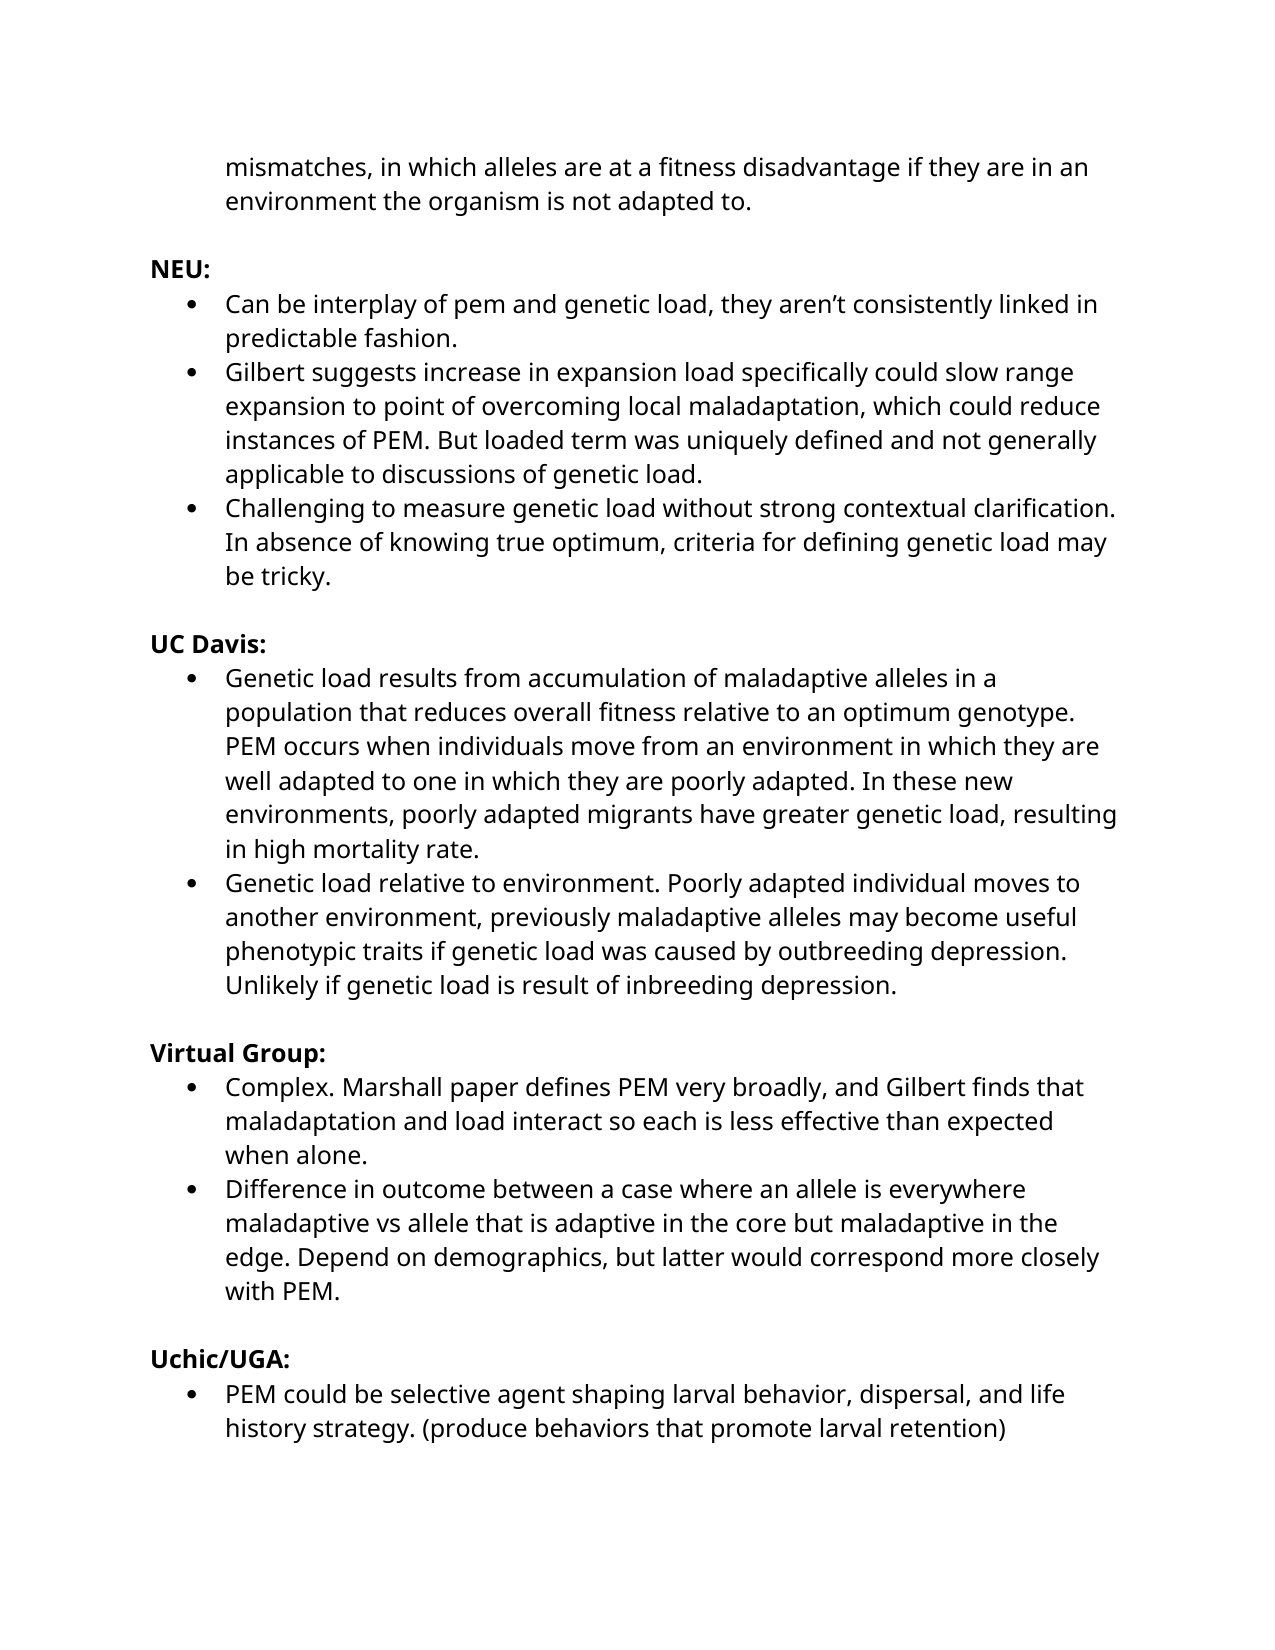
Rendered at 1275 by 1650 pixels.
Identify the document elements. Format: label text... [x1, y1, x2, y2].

text Uchic/UGA: [150, 1342, 1125, 1376]
list Genetic load relative to environment. Poorly adapted individual moves to another environment, previously maladaptive alleles may become useful phenotypic traits if genetic load was caused by outbreeding depression. Unlikely if genetic load is result of inbreeding depression. [187, 865, 1125, 1002]
list Complex. Marshall paper defines PEM very broadly, and Gilbert finds that maladaptation and load interact so each is less effective than expected when alone. [187, 1070, 1125, 1172]
list Can be interplay of pem and genetic load, they aren’t consistently linked in predictable fashion. [187, 286, 1125, 354]
list Gilbert suggests increase in expansion load specifically could slow range expansion to point of overcoming local maladaptation, which could reduce instances of PEM. But loaded term was uniquely defined and not generally applicable to discussions of genetic load. [187, 354, 1125, 491]
text UC Davis: [150, 627, 1125, 661]
list Genetic load results from accumulation of maladaptive alleles in a population that reduces overall fitness relative to an optimum genotype. PEM occurs when individuals move from an environment in which they are well adapted to one in which they are poorly adapted. In these new environments, poorly adapted migrants have greater genetic load, resulting in high mortality rate. [187, 661, 1125, 865]
list Challenging to measure genetic load without strong contextual clarification. In absence of knowing true optimum, criteria for defining genetic load may be tricky. [187, 491, 1125, 593]
text NEU: [150, 252, 1125, 286]
list Difference in outcome between a case where an allele is everywhere maladaptive vs allele that is adaptive in the core but maladaptive in the edge. Depend on demographics, but latter would correspond more closely with PEM. [187, 1172, 1125, 1308]
list PEM could be selective agent shaping larval behavior, dispersal, and life history strategy. (produce behaviors that promote larval retention) [187, 1376, 1125, 1444]
text Virtual Group: [150, 1036, 1125, 1070]
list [187, 150, 1125, 218]
